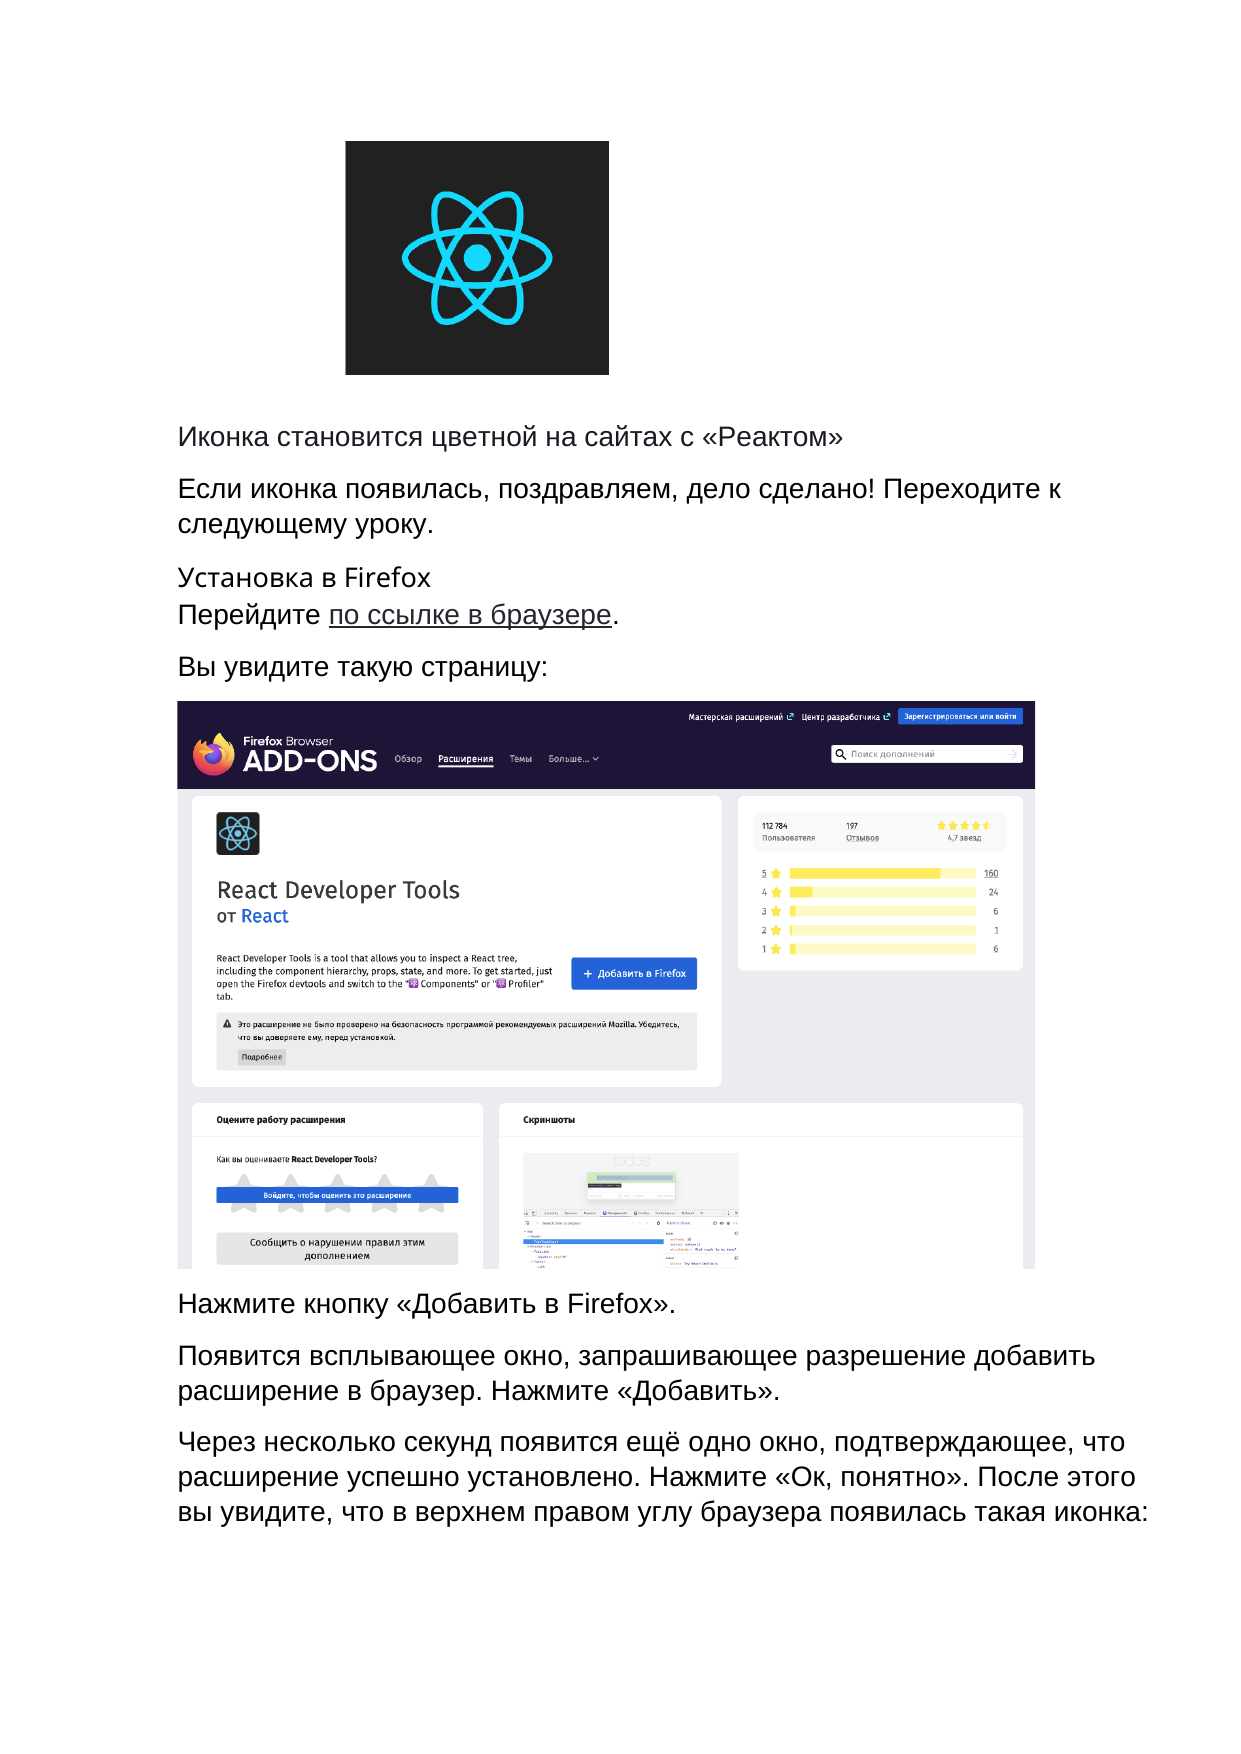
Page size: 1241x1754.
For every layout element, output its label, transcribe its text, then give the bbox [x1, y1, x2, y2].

picture [177, 118, 773, 402]
subtitle Установка в Firefox [177, 558, 1152, 595]
picture [177, 701, 1036, 1269]
text Вы увидите такую страницу: [177, 650, 1152, 682]
text Нажмите кнопку «Добавить в Firefox». [177, 1287, 1152, 1320]
text Если иконка появилась, поздравляем, дело сделано! Переходите к следующему уроку. [177, 472, 1152, 539]
text Перейдите по ссылке в браузере. [177, 598, 1152, 631]
text Иконка становится цветной на сайтах c «Реактом» [177, 420, 1152, 453]
text Появится всплывающее окно, запрашивающее разрешение добавить расширение в браузер. Нажмите «Добавить». [177, 1339, 1152, 1406]
text Через несколько секунд появится ещё одно окно, подтверждающее, что расширение успешно установлено. Нажмите «Ок, понятно». После этого вы увидите, что в верхнем правом углу браузера появилась такая иконка: [177, 1425, 1152, 1527]
